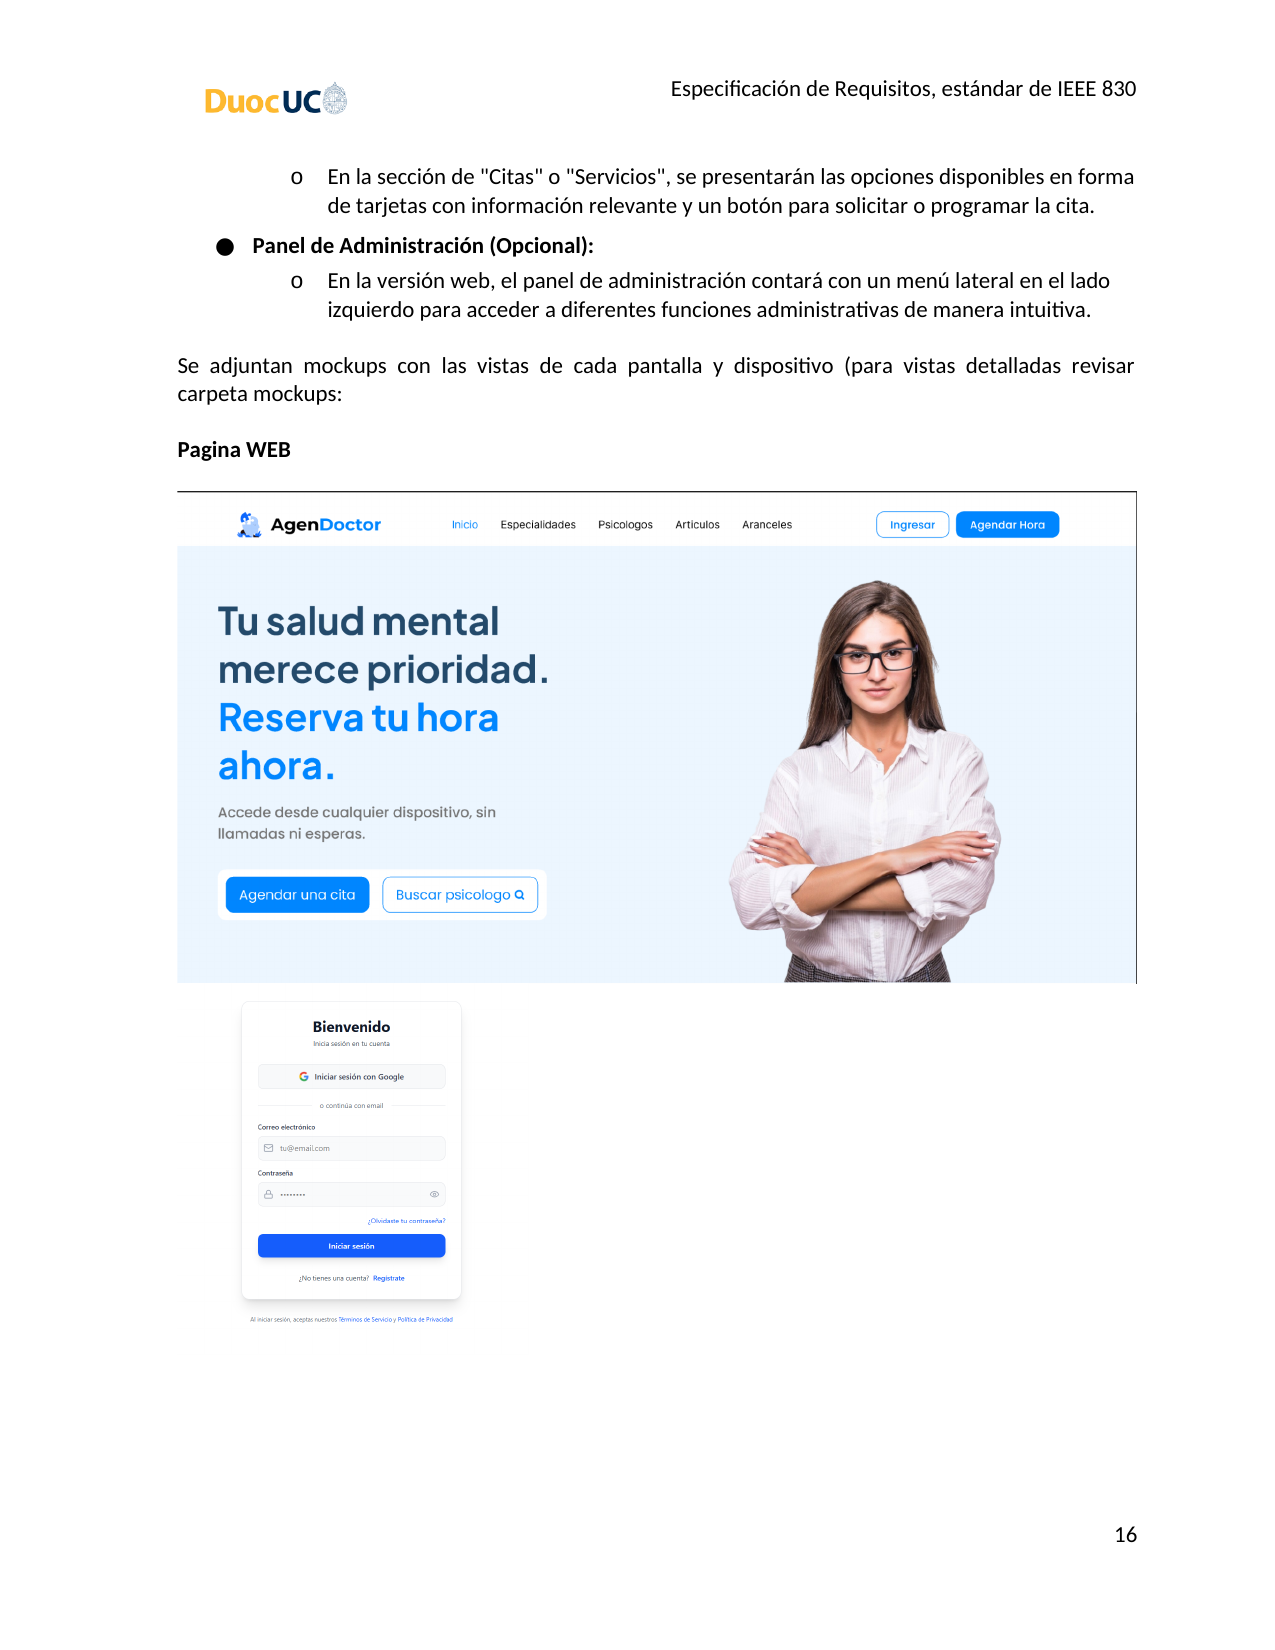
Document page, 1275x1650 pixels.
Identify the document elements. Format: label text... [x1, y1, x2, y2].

text Pagina WEB [177, 435, 1137, 463]
list En la sección de "Citas" o "Servicios", se presentarán las opciones disponibles en forma de tarjetas con información relevante y un botón para solicitar o programar la cita. [290, 162, 1137, 219]
text Se adjuntan mockups con las vistas de cada pantalla y dispositivo (para vistas detalladas revisar carpeta mockups: [177, 351, 1137, 407]
list En la versión web, el panel de administración contará con un menú lateral en el lado izquierdo para acceder a diferentes funciones administrativas de manera intuitiva. [290, 266, 1137, 323]
picture [177, 491, 1137, 1355]
list Panel de Administración (Opcional): [215, 219, 1137, 266]
picture [198, 78, 352, 117]
